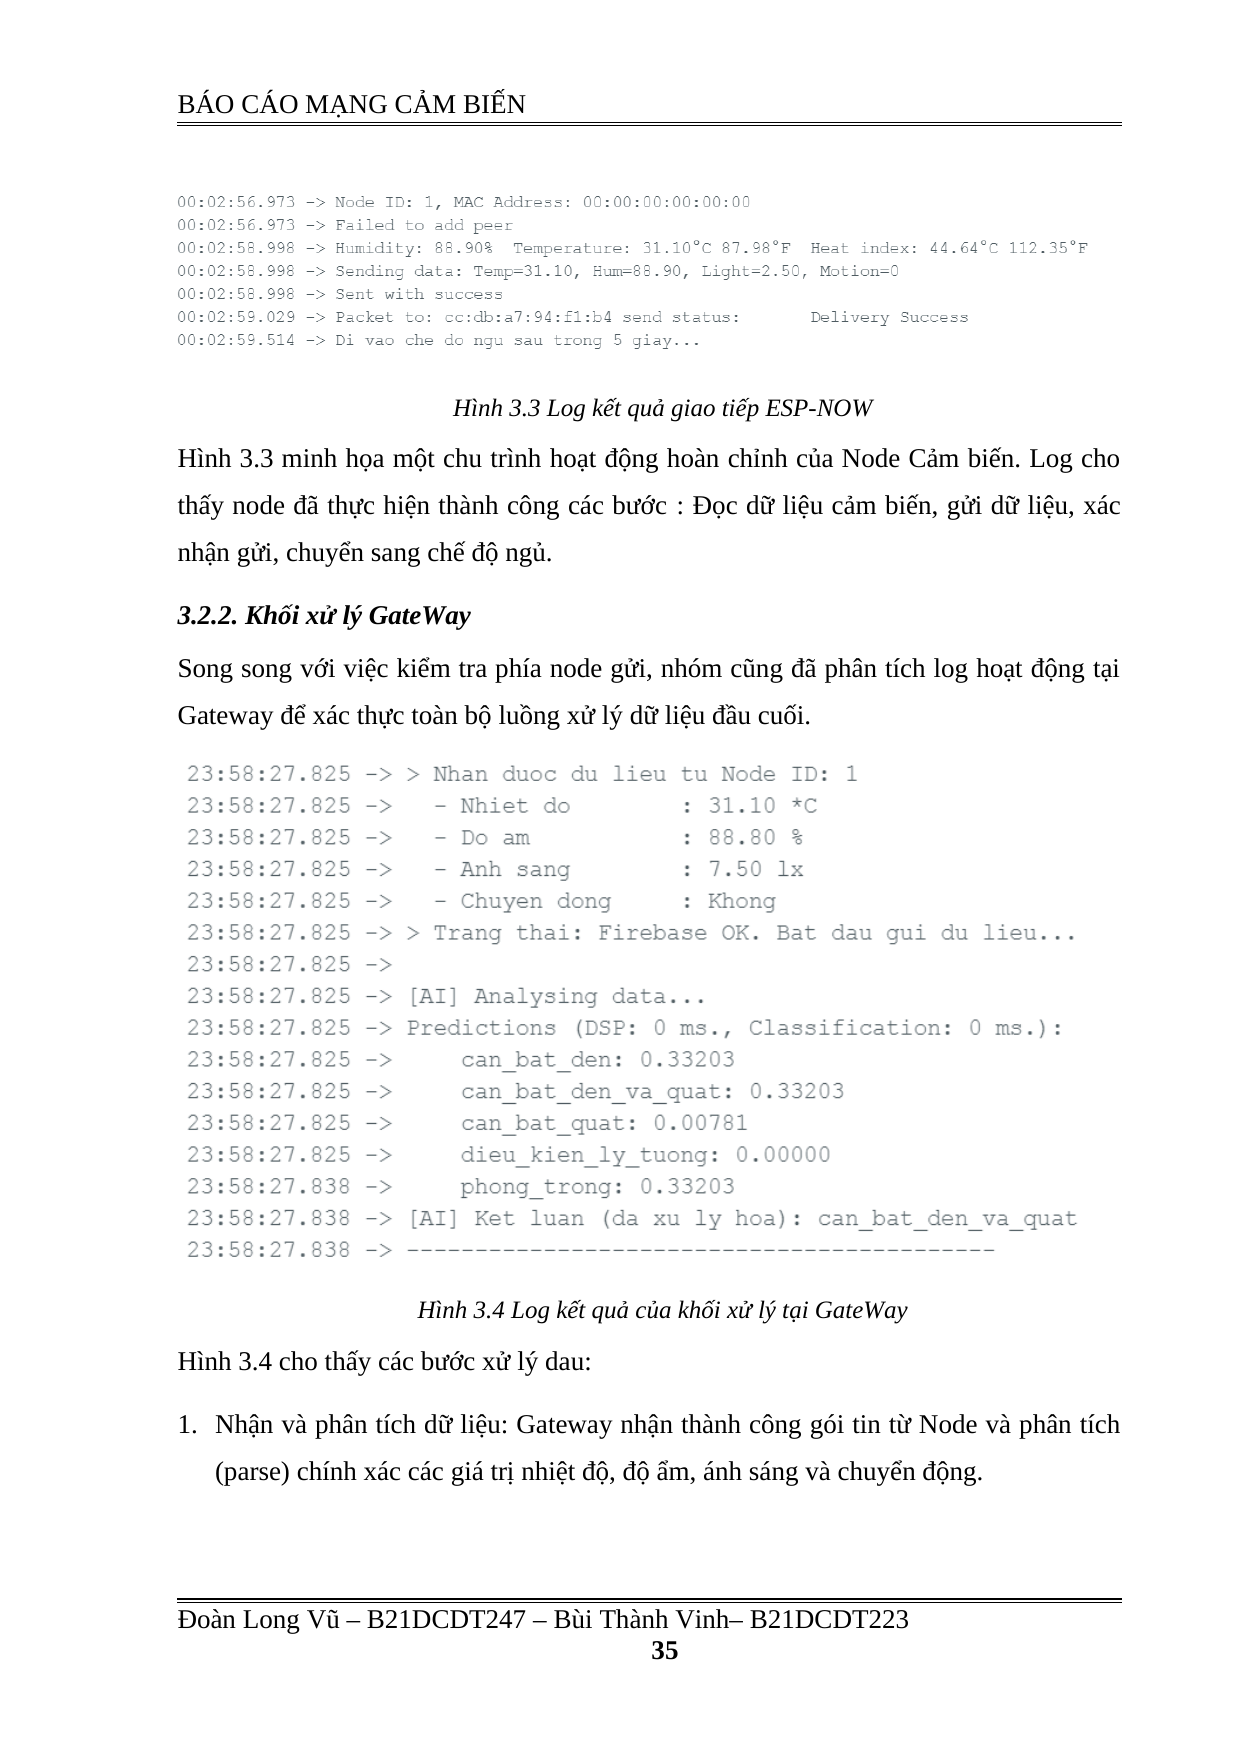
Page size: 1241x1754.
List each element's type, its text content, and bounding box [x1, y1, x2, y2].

text Hình 3.3 Log kết quả giao tiếp ESP-NOW [206, 393, 1122, 421]
subtitle 3.2.2. Khối xử lý GateWay [177, 599, 1122, 630]
list Nhận và phân tích dữ liệu: Gateway nhận thành công gói tin từ Node và phân tích (parse) chính xác các giá trị nhiệt độ, độ ẩm, ánh sáng và chuyển động. [177, 1408, 1122, 1486]
text Hình 3.4 Log kết quả của khối xử lý tại GateWay [206, 1295, 1122, 1324]
text Hình 3.3 minh họa một chu trình hoạt động hoàn chỉnh của Node Cảm biến. Log cho thấy node đã thực hiện thành công các bước : Đọc dữ liệu cảm biến, gửi dữ liệu, xác nhận gửi, chuyển sang chế độ ngủ. [177, 442, 1122, 567]
text Song song với việc kiểm tra phía node gửi, nhóm cũng đã phân tích log hoạt động tại Gateway để xác thực toàn bộ luồng xử lý dữ liệu đầu cuối. [177, 652, 1122, 730]
picture [177, 189, 1123, 361]
picture [177, 762, 1123, 1264]
text Hình 3.4 cho thấy các bước xử lý dau: [177, 1345, 1122, 1376]
